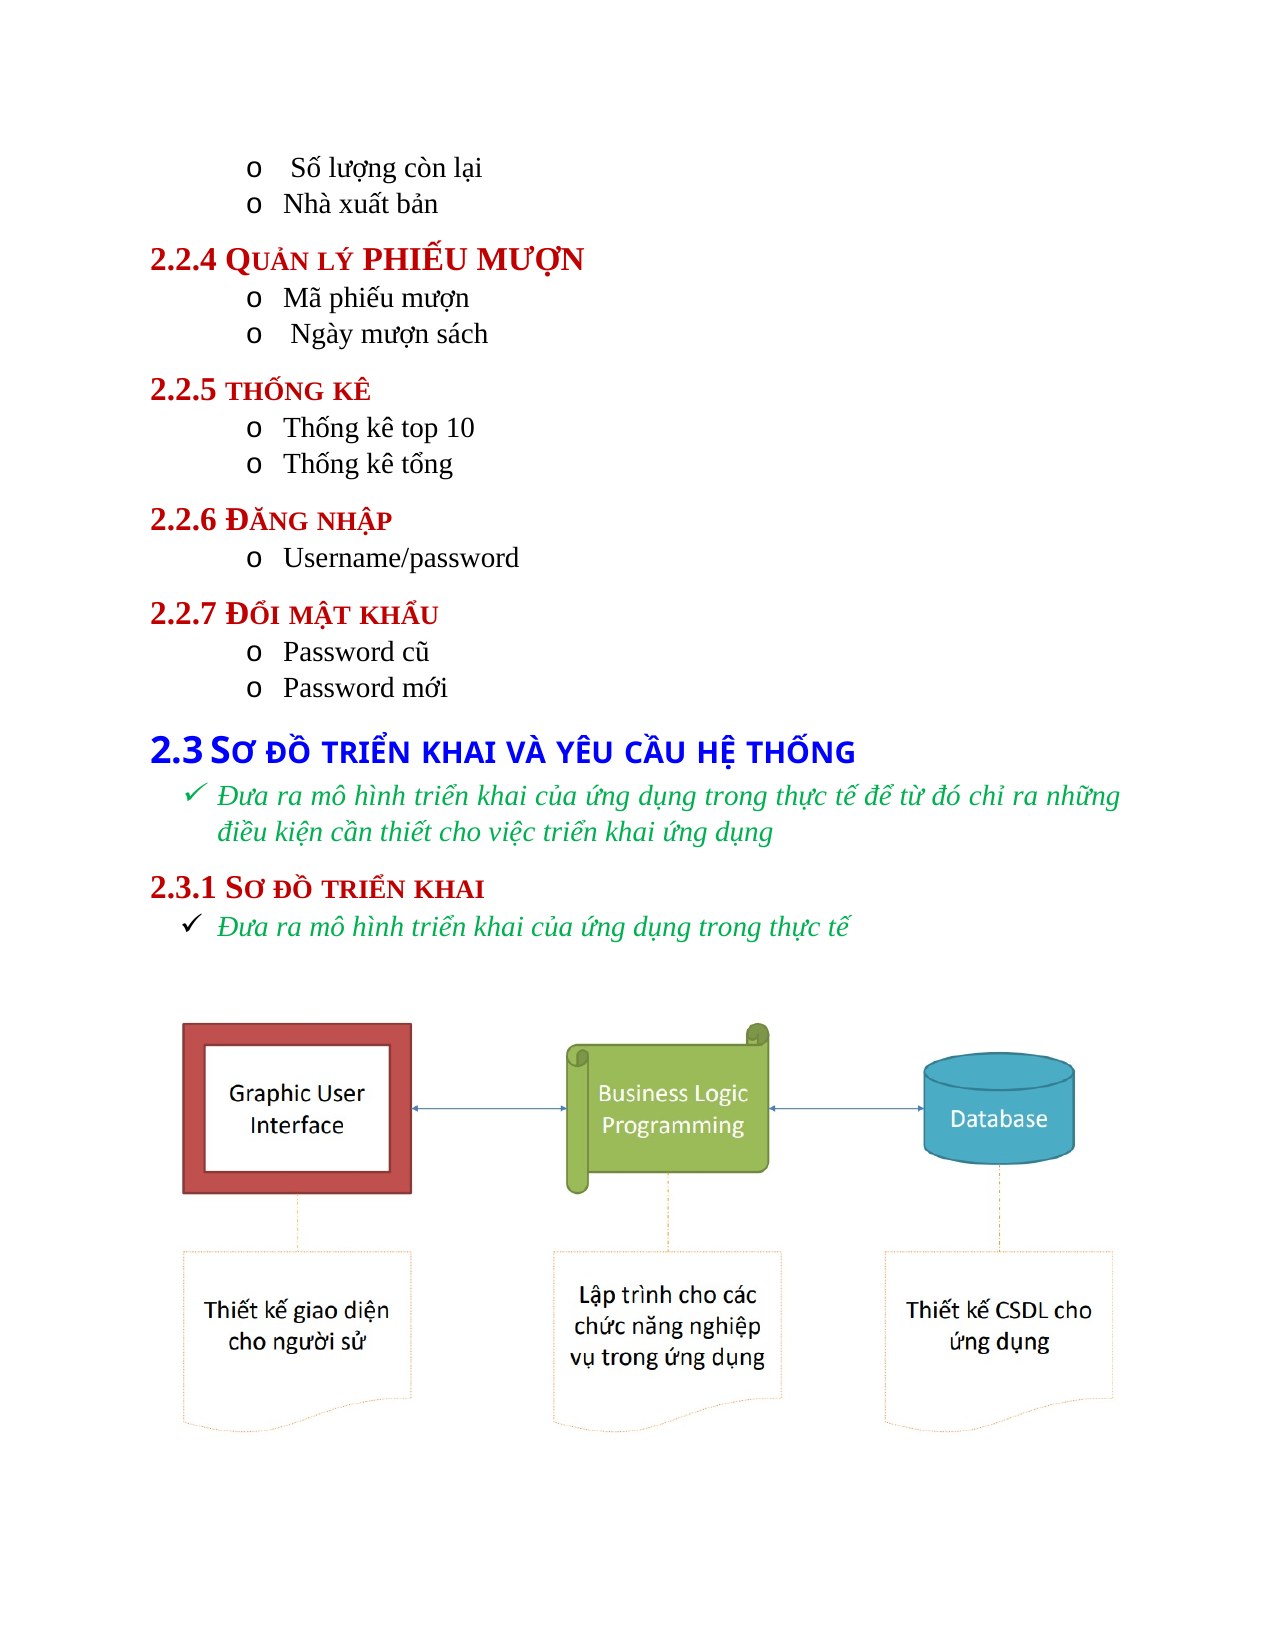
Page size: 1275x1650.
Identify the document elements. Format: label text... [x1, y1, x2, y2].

list Mã phiếu mượn [245, 280, 1125, 316]
subtitle Sơ đồ triển khai và yêu cầu hệ thống [150, 723, 1125, 774]
picture [150, 997, 1130, 1471]
list Password cũ [245, 634, 1125, 670]
list Đưa ra mô hình triển khai của ứng dụng trong thực tế để từ đó chỉ ra những điều kiện cần thiết cho việc triển khai ứng dụng [179, 778, 1125, 848]
list Ngày mượn sách [245, 316, 1125, 352]
subtitle Quản lý PHIẾU MƯỢN [150, 239, 1125, 277]
list Password mới [245, 670, 1125, 706]
subtitle Đổi mật khẩu [150, 593, 1125, 631]
subtitle Sơ đồ triển khai [150, 867, 1125, 906]
list Username/password [245, 540, 1125, 576]
list Đưa ra mô hình triển khai của ứng dụng trong thực tế [179, 909, 1125, 942]
subtitle thống kê [150, 369, 1125, 407]
list Số lượng còn lại [245, 150, 1125, 186]
list Thống kê tổng [245, 446, 1125, 482]
subtitle Đăng nhập [150, 499, 1125, 537]
list Nhà xuất bản [245, 186, 1125, 222]
list Thống kê top 10 [245, 410, 1125, 446]
